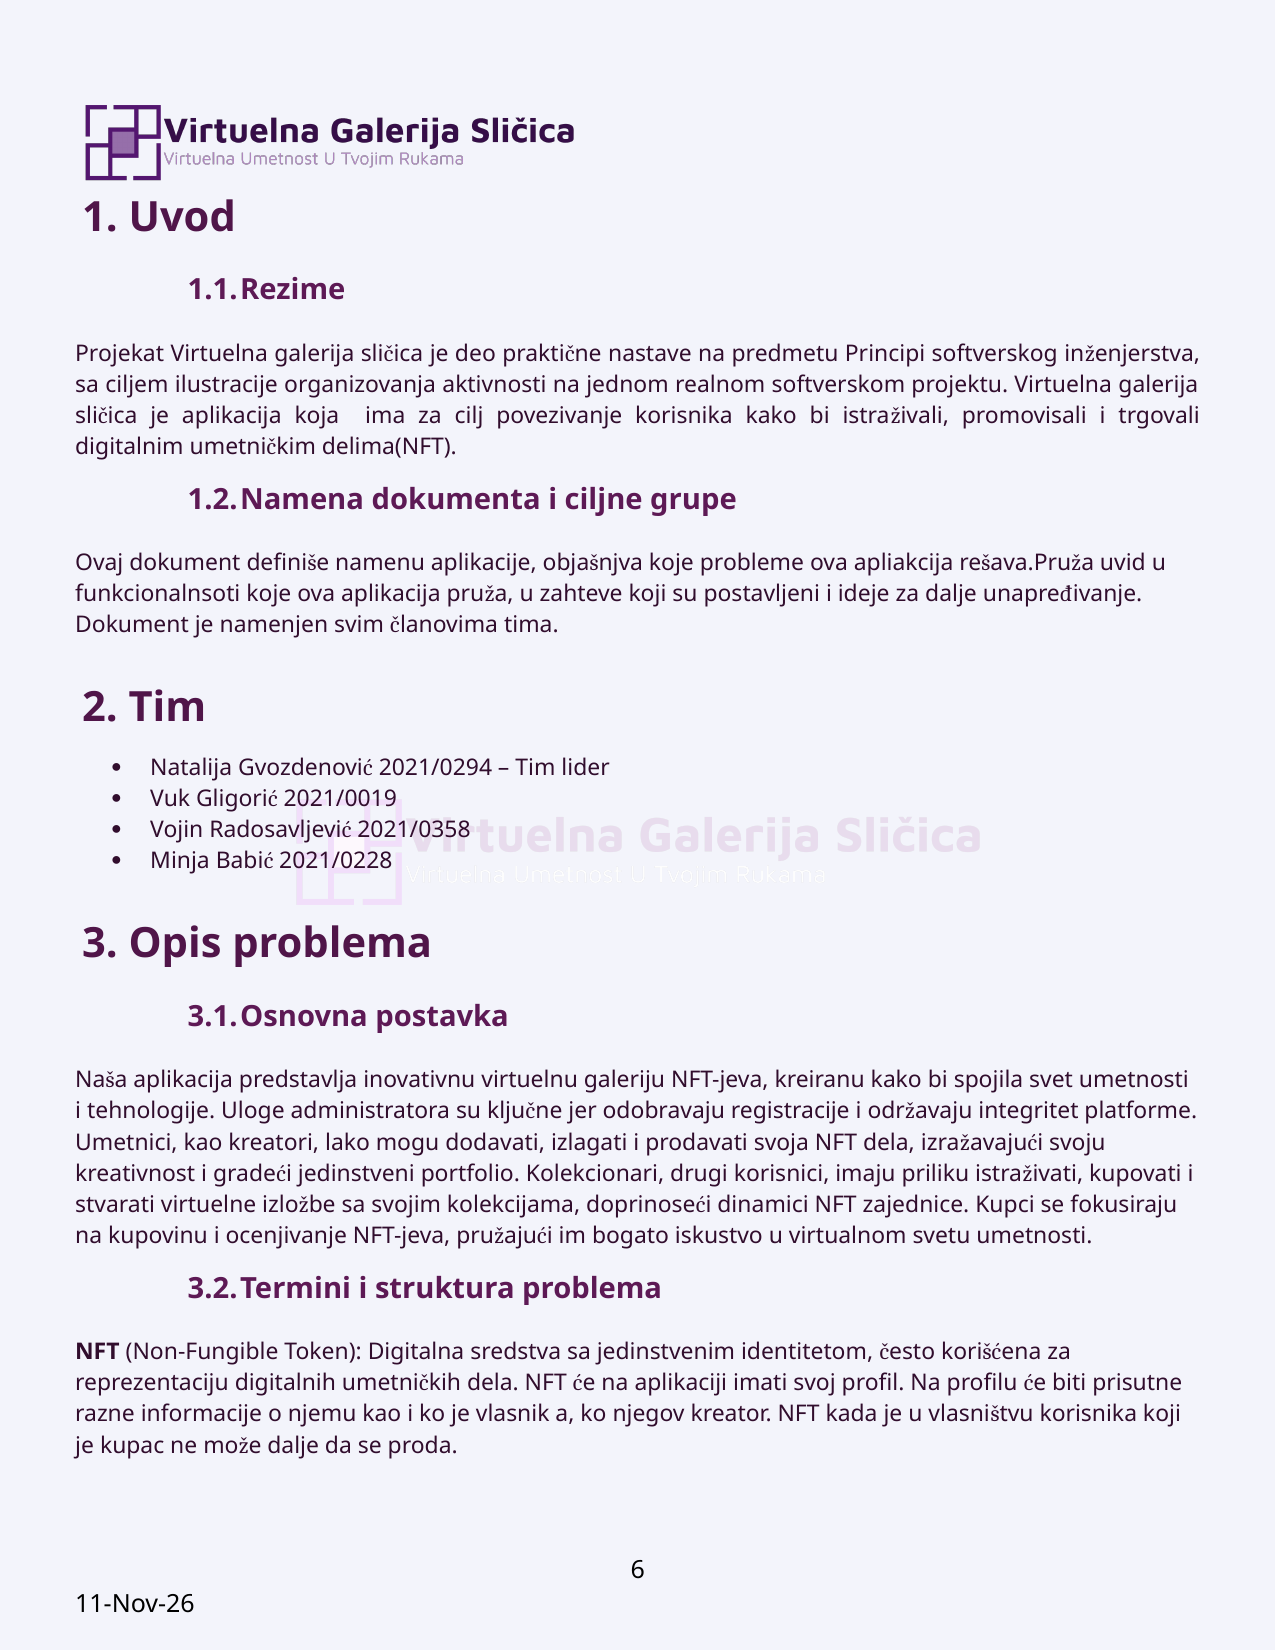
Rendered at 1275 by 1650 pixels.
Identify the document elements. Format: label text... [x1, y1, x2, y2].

text Ovaj dokument definiše namenu aplikacije, objašnjva koje probleme ova apliakcija rešava.Pruža uvid u funkcionalnsoti koje ova aplikacija pruža, u zahteve koji su postavljeni i ideje za dalje unapređivanje. Dokument je namenjen svim članovima tima. [75, 546, 1200, 640]
text NFT (Non-Fungible Token): Digitalna sredstva sa jedinstvenim identitetom, često korišćena za reprezentaciju digitalnih umetničkih dela. NFT će na aplikaciji imati svoj profil. Na profilu će biti prisutne razne informacije o njemu kao i ko je vlasnik a, ko njegov kreator. NFT kada je u vlasništvu korisnika koji je kupac ne može dalje da se proda. [75, 1335, 1200, 1460]
list Vojin Radosavljević 2021/0358 [112, 813, 1200, 844]
picture [75, 105, 580, 187]
text Osnovna postavka [187, 995, 1200, 1035]
list Natalija Gvozdenović 2021/0294 – Tim lider [112, 751, 1200, 782]
text Opis problema [105, 913, 1200, 970]
list Vuk Gligorić 2021/0019 [112, 782, 1200, 813]
list Minja Babić 2021/0228 [112, 844, 1200, 876]
text Projekat Virtuelna galerija sličica je deo praktične nastave na predmetu Principi softverskog inženjerstva, sa ciljem ilustracije organizovanja aktivnosti na jednom realnom softverskom projektu. Virtuelna galerija sličica je aplikacija koja ima za cilj povezivanje korisnika kako bi istraživali, promovisali i trgovali digitalnim umetničkim delima(NFT). [75, 336, 1200, 461]
text Namena dokumenta i ciljne grupe [187, 478, 1200, 518]
text Naša aplikacija predstavlja inovativnu virtuelnu galeriju NFT-jeva, kreiranu kako bi spojila svet umetnosti i tehnologije. Uloge administratora su ključne jer odobravaju registracije i održavaju integritet platforme. Umetnici, kao kreatori, lako mogu dodavati, izlagati i prodavati svoja NFT dela, izražavajući svoju kreativnost i gradeći jedinstveni portfolio. Kolekcionari, drugi korisnici, imaju priliku istraživati, kupovati i stvarati virtuelne izložbe sa svojim kolekcijama, doprinoseći dinamici NFT zajednice. Kupci se fokusiraju na kupovinu i ocenjivanje NFT-jeva, pružajući im bogato iskustvo u virtualnom svetu umetnosti. [75, 1063, 1200, 1250]
text Rezime [187, 269, 1200, 308]
text Tim [105, 677, 1200, 734]
text Uvod [105, 187, 1200, 243]
text Termini i struktura problema [187, 1267, 1200, 1307]
